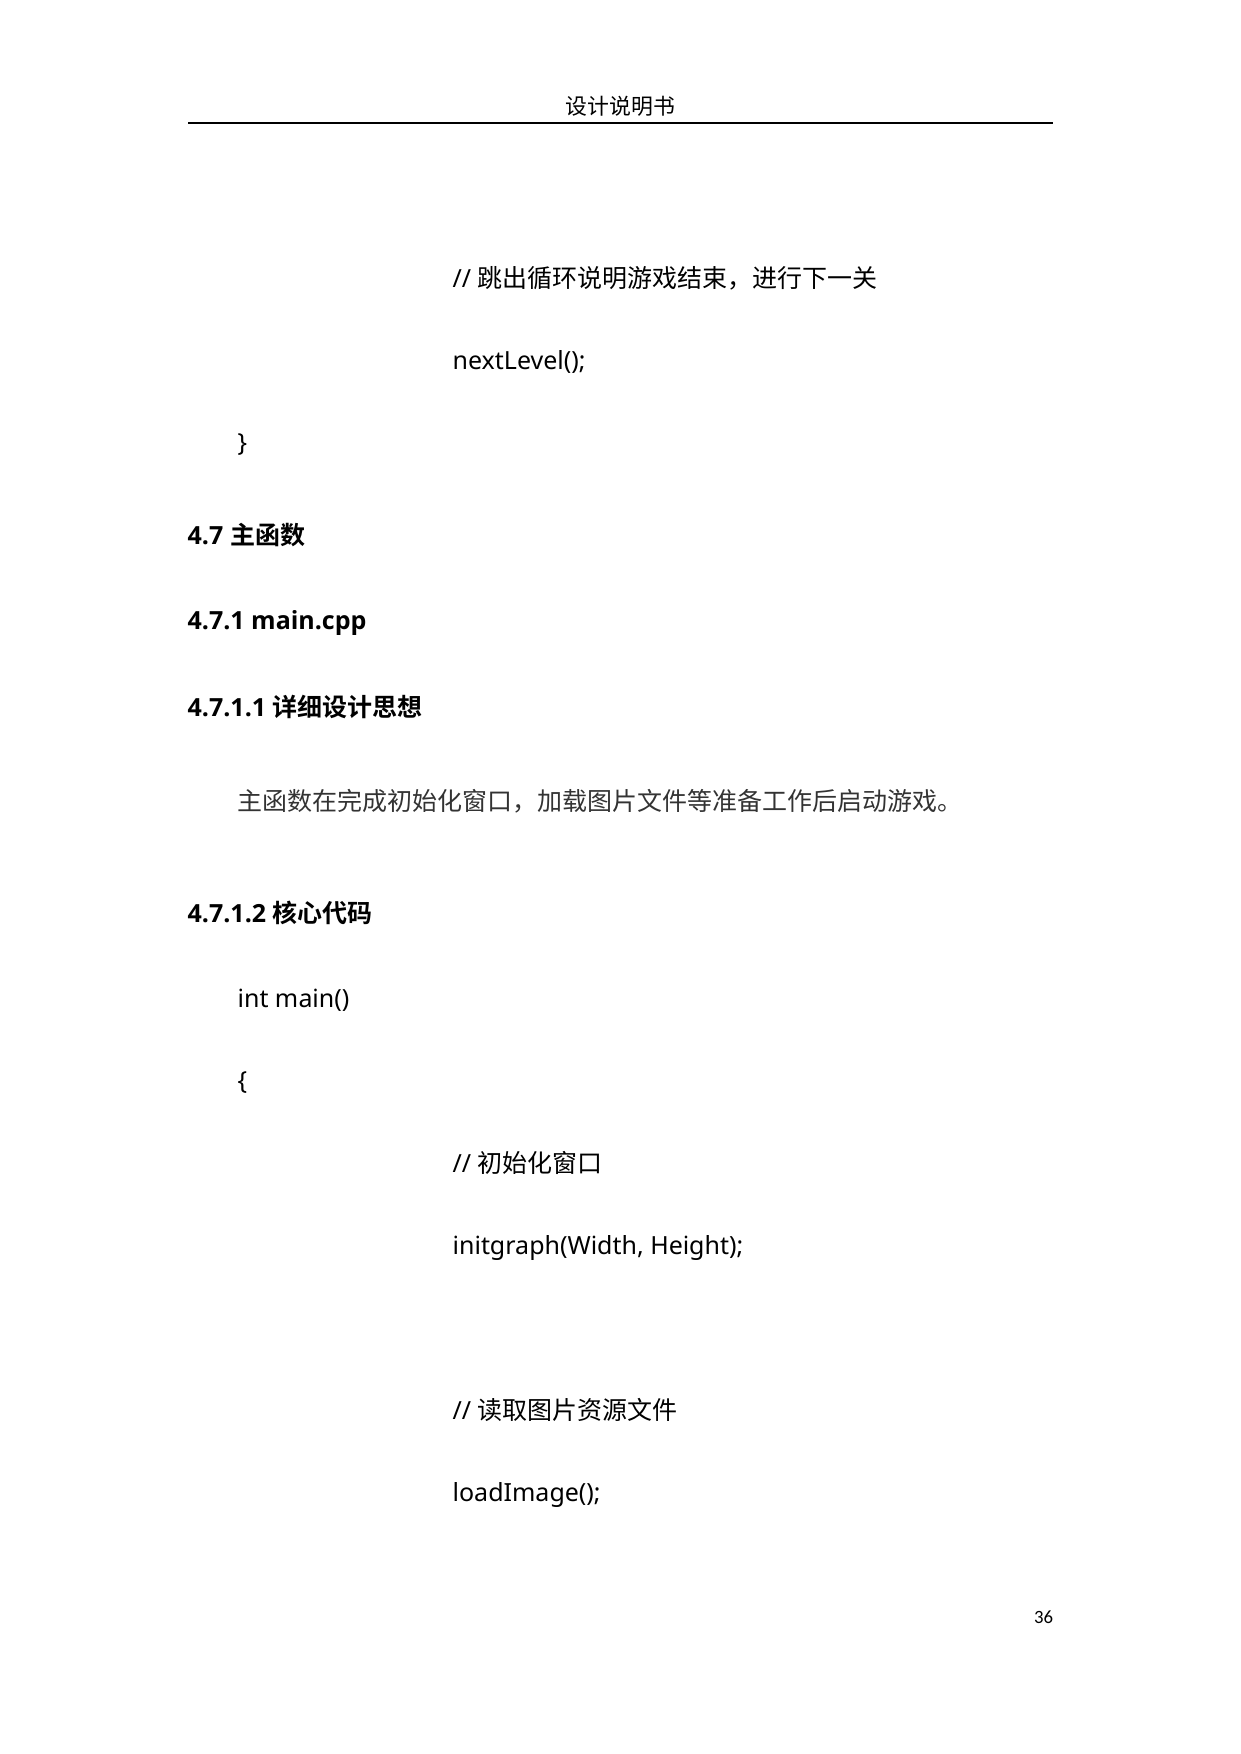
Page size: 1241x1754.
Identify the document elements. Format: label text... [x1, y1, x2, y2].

text 主函数在完成初始化窗口，加载图片文件等准备工作后启动游戏。 [187, 767, 1053, 832]
text } [187, 409, 1053, 474]
subtitle 4.7 主函数 [187, 501, 1053, 566]
subtitle 4.7.1.1 详细设计思想 [187, 673, 1053, 738]
text // 跳出循环说明游戏结束，进行下一关 [187, 244, 1053, 309]
text initgraph(Width, Height); [187, 1212, 1053, 1277]
text { [187, 1047, 1053, 1112]
text nextLevel(); [187, 327, 1053, 392]
text int main() [187, 965, 1053, 1030]
subtitle 4.7.1.2 核心代码 [187, 879, 1053, 944]
text // 初始化窗口 [187, 1129, 1053, 1194]
text loadImage(); [187, 1459, 1053, 1524]
text // 读取图片资源文件 [187, 1376, 1053, 1441]
subtitle 4.7.1 main.cpp [187, 587, 1053, 652]
